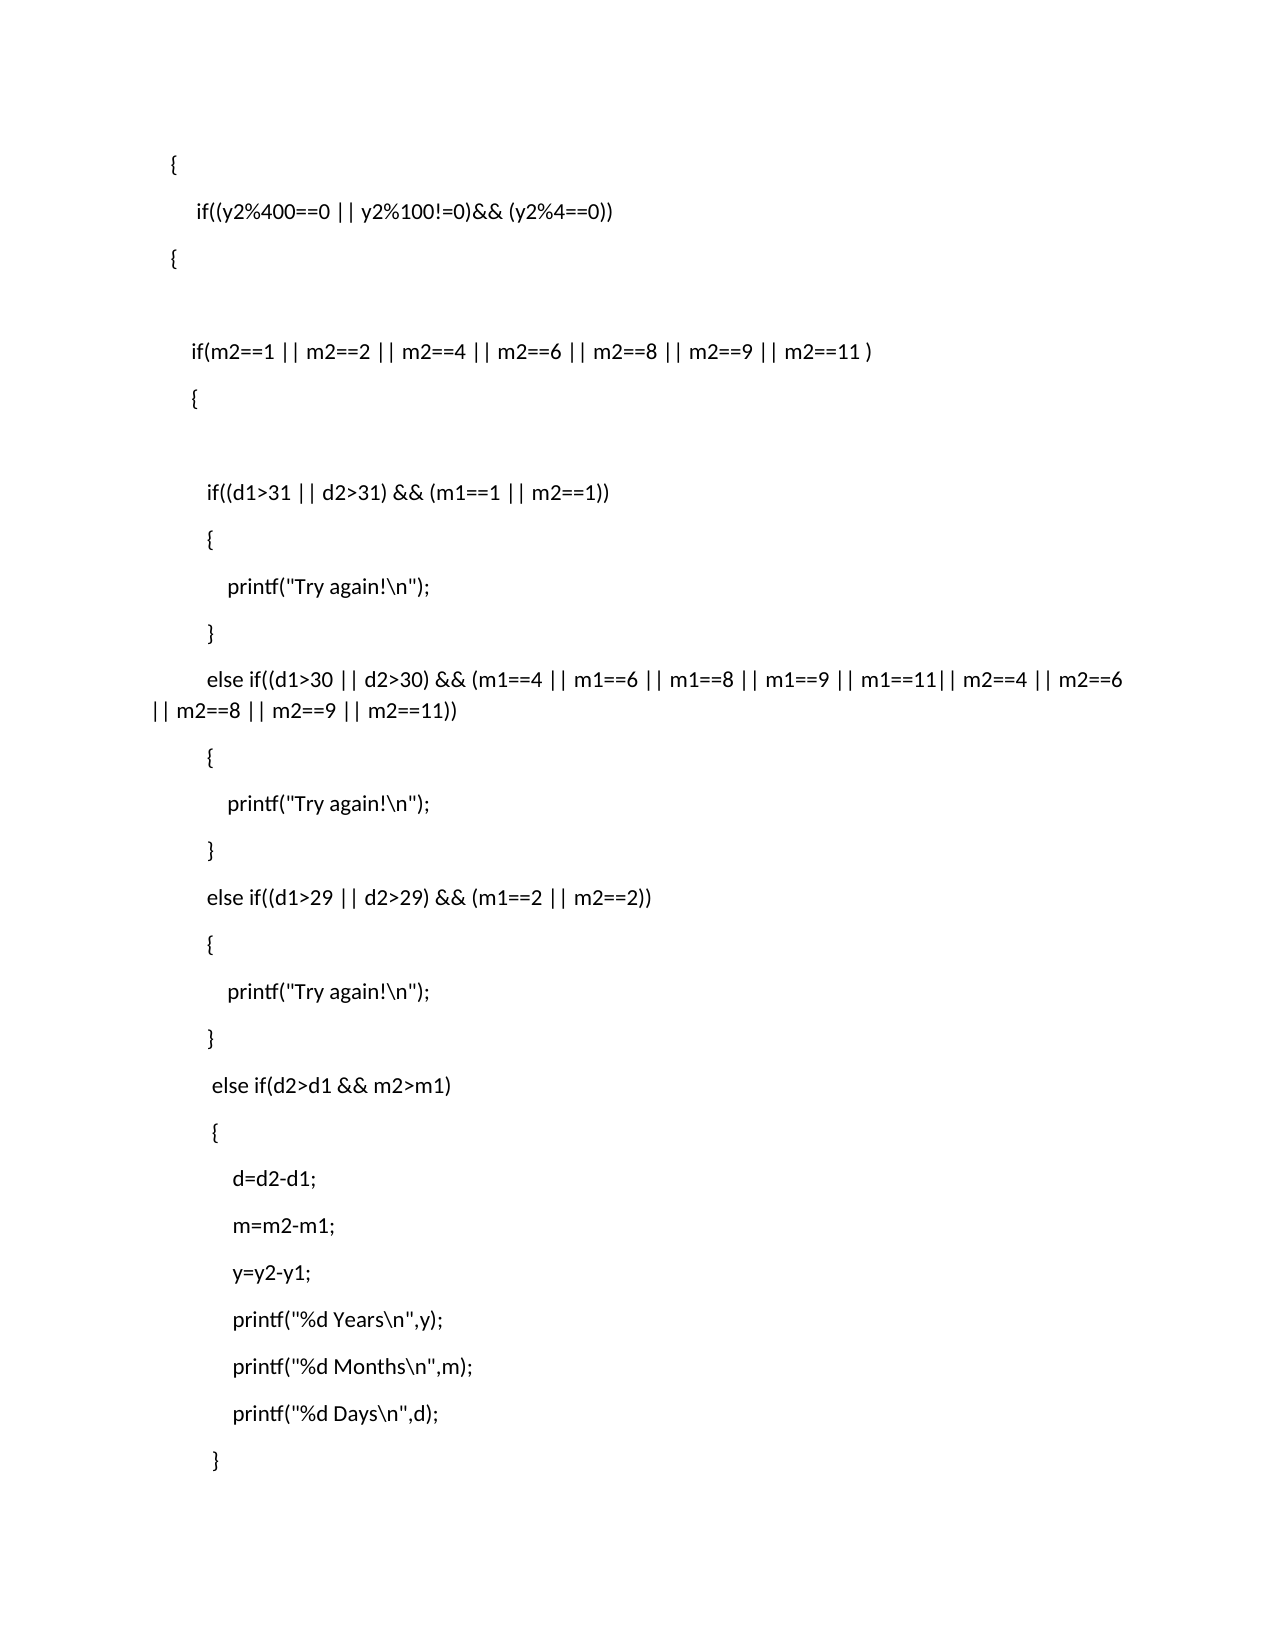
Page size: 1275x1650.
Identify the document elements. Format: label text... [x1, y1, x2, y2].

text { [150, 150, 1125, 178]
text { [150, 743, 1125, 771]
text printf("%d Days\n",d); [150, 1399, 1125, 1427]
text printf("Try again!\n"); [150, 977, 1125, 1005]
text if((y2%400==0 || y2%100!=0)&& (y2%4==0)) [150, 197, 1125, 225]
text else if((d1>29 || d2>29) && (m1==2 || m2==2)) [150, 883, 1125, 911]
text printf("Try again!\n"); [150, 789, 1125, 818]
text if(m2==1 || m2==2 || m2==4 || m2==6 || m2==8 || m2==9 || m2==11 ) [150, 337, 1125, 366]
text d=d2-d1; [150, 1164, 1125, 1193]
text printf("Try again!\n"); [150, 572, 1125, 600]
text else if((d1>30 || d2>30) && (m1==4 || m1==6 || m1==8 || m1==9 || m1==11|| m2==4 || m2==6 || m2==8 || m2==9 || m2==11)) [150, 666, 1125, 724]
text printf("%d Months\n",m); [150, 1352, 1125, 1380]
text else if(d2>d1 && m2>m1) [150, 1071, 1125, 1099]
text } [150, 836, 1125, 864]
text } [150, 1446, 1125, 1474]
text m=m2-m1; [150, 1211, 1125, 1239]
text printf("%d Years\n",y); [150, 1305, 1125, 1333]
text { [150, 244, 1125, 272]
text if((d1>31 || d2>31) && (m1==1 || m2==1)) [150, 478, 1125, 506]
text { [150, 384, 1125, 412]
text { [150, 1118, 1125, 1146]
text } [150, 619, 1125, 647]
text { [150, 525, 1125, 553]
text y=y2-y1; [150, 1258, 1125, 1286]
text } [150, 1024, 1125, 1052]
text { [150, 930, 1125, 958]
